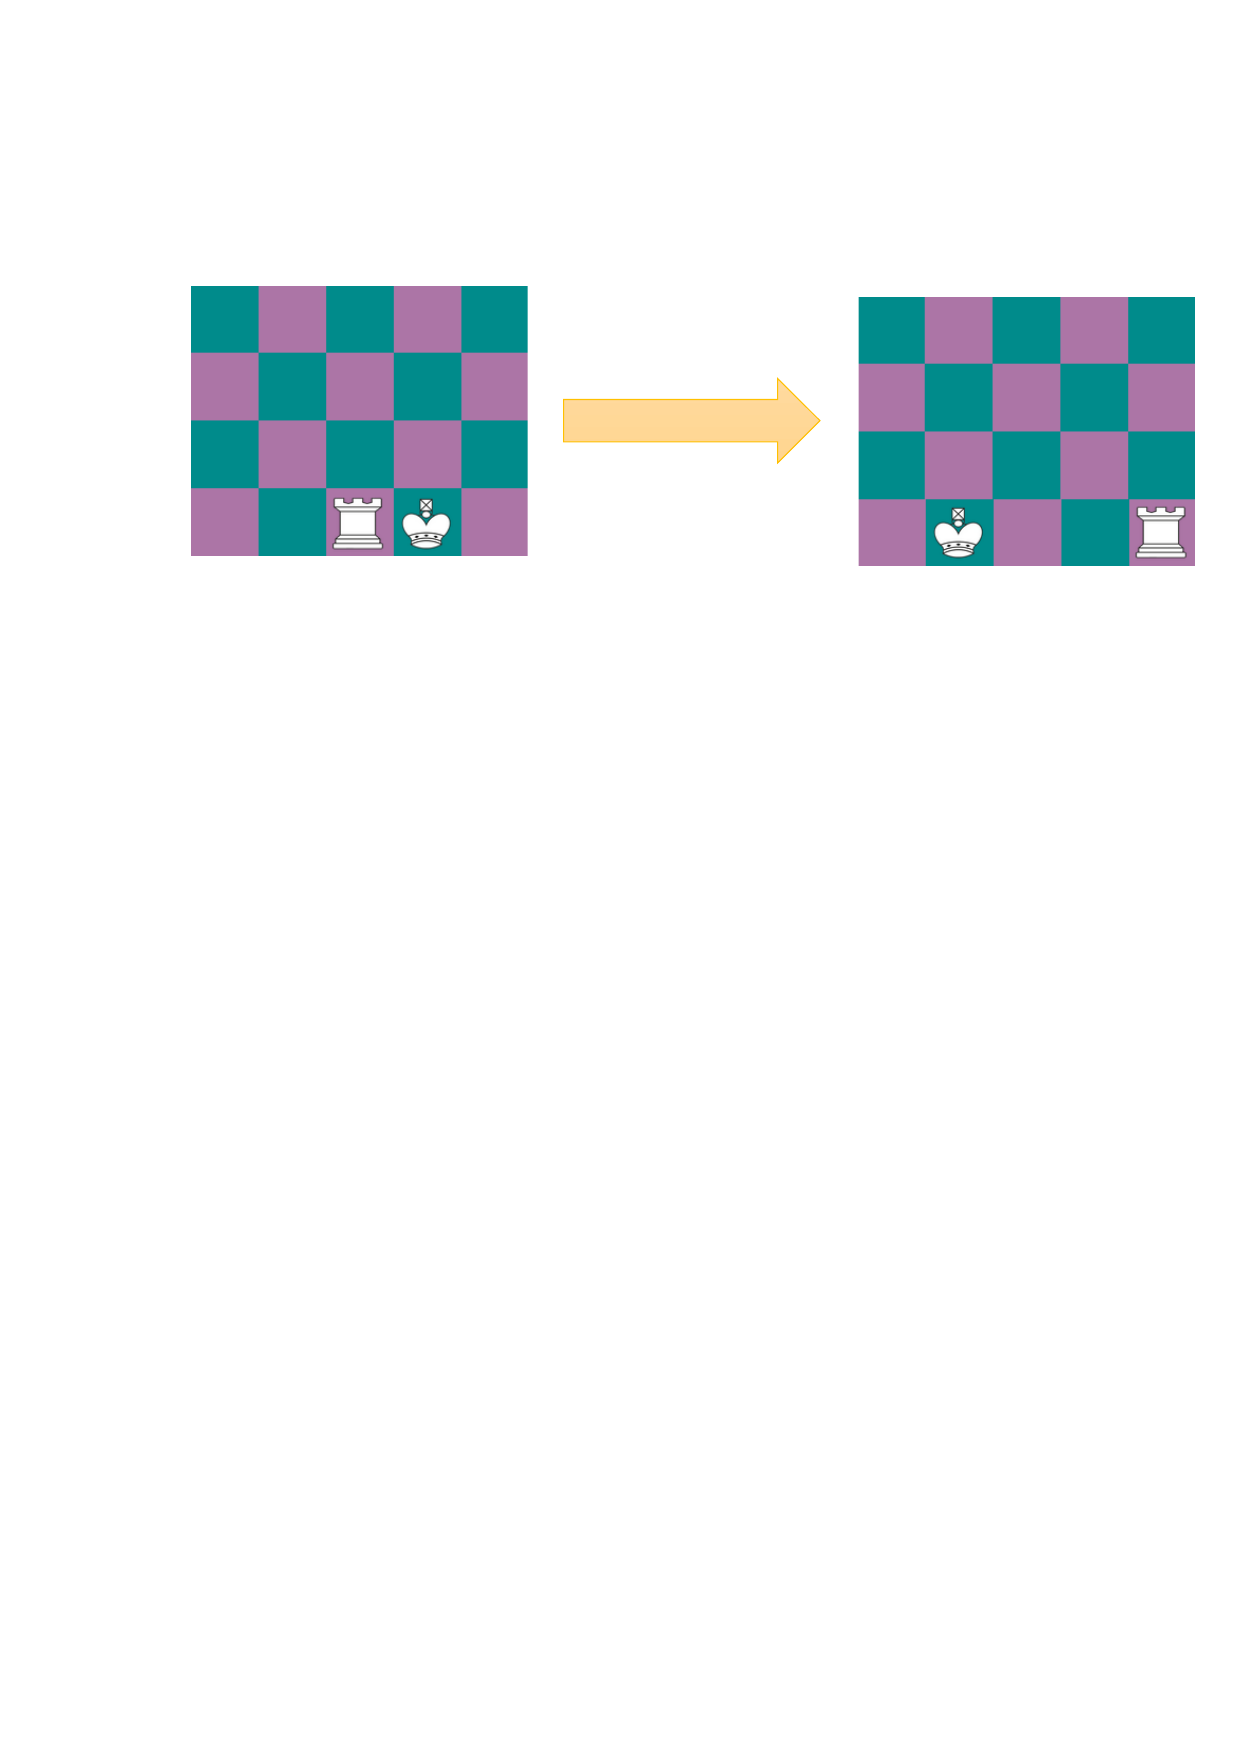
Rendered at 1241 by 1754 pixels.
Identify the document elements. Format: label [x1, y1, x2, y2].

picture [858, 297, 1195, 566]
picture [191, 286, 528, 556]
